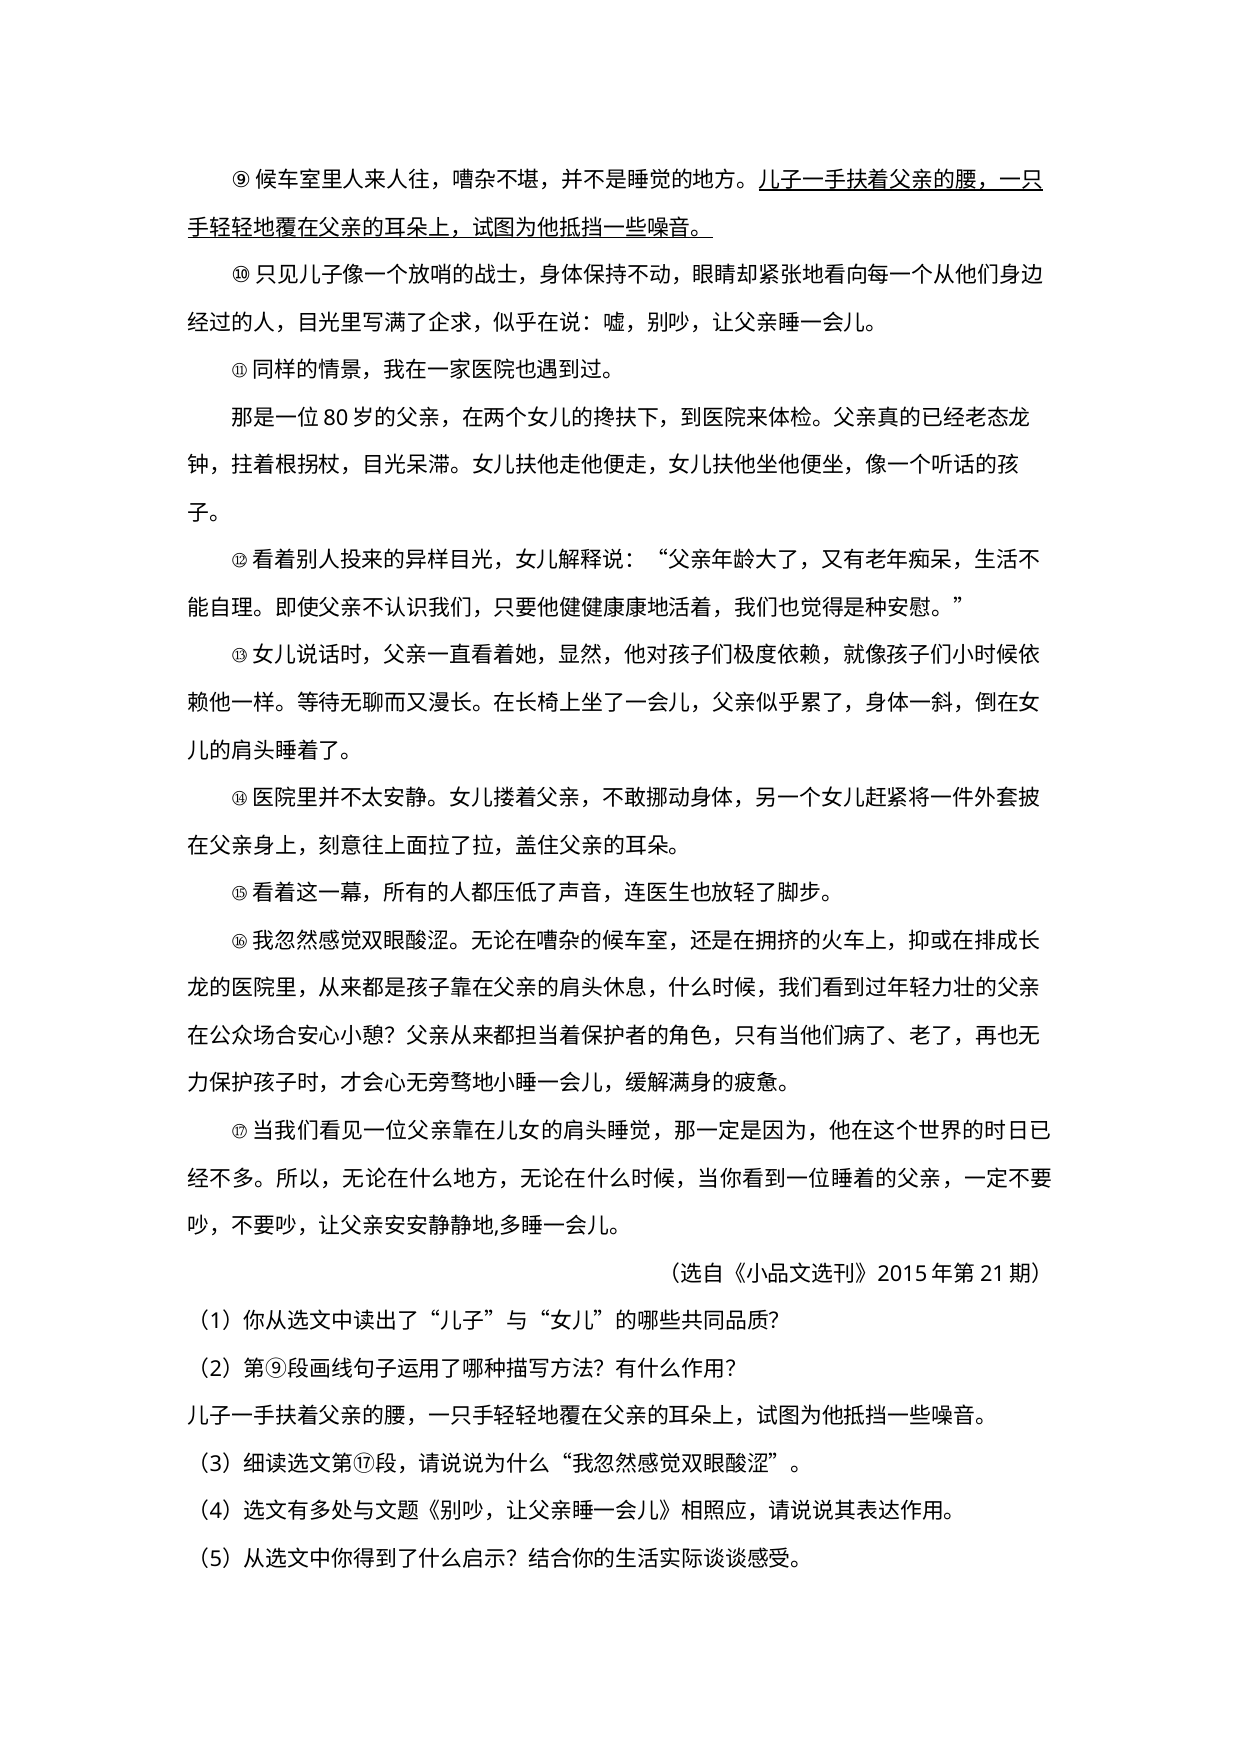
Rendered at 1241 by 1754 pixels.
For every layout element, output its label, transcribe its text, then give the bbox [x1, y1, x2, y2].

text ⑫看着别人投来的异样目光，女儿解释说：“父亲年龄大了，又有老年痴呆，生活不能自理。即使父亲不认识我们，只要他健健康康地活着，我们也觉得是种安慰。” [187, 542, 1053, 622]
text ⑭医院里并不太安静。女儿搂着父亲，不敢挪动身体，另一个女儿赶紧将一件外套披在父亲身上，刻意往上面拉了拉，盖住父亲的耳朵。 [187, 780, 1053, 859]
text （1）你从选文中读出了“儿子”与“女儿”的哪些共同品质？ [187, 1303, 1053, 1335]
text ⑨候车室里人来人往，嘈杂不堪，并不是睡觉的地方。儿子一手扶着父亲的腰，一只手轻轻地覆在父亲的耳朵上，试图为他抵挡一些噪音。 [187, 162, 1053, 241]
text （选自《小品文选刊》2015年第21期） [187, 1256, 1053, 1287]
text ⑬女儿说话时，父亲一直看着她，显然，他对孩子们极度依赖，就像孩子们小时候依赖他一样。等待无聊而又漫长。在长椅上坐了一会儿，父亲似乎累了，身体一斜，倒在女儿的肩头睡着了。 [187, 637, 1053, 764]
text ⑪同样的情景，我在一家医院也遇到过。 [187, 352, 1053, 384]
text 那是一位80岁的父亲，在两个女儿的搀扶下，到医院来体检。父亲真的已经老态龙钟，拄着根拐杖，目光呆滞。女儿扶他走他便走，女儿扶他坐他便坐，像一个听话的孩子。 [187, 400, 1053, 527]
text ⑮看着这一幕，所有的人都压低了声音，连医生也放轻了脚步。 [187, 875, 1053, 907]
list 细读选文第⑰段，请说说为什么“我忽然感觉双眼酸涩”。 [187, 1446, 1053, 1478]
text ⑩只见儿子像一个放哨的战士，身体保持不动，眼睛却紧张地看向每一个从他们身边经过的人，目光里写满了企求，似乎在说：嘘，别吵，让父亲睡一会儿。 [187, 257, 1053, 336]
text ⑯我忽然感觉双眼酸涩。无论在嘈杂的候车室，还是在拥挤的火车上，抑或在排成长龙的医院里，从来都是孩子靠在父亲的肩头休息，什么时候，我们看到过年轻力壮的父亲在公众场合安心小憩？父亲从来都担当着保护者的角色，只有当他们病了、老了，再也无力保护孩子时，才会心无旁骛地小睡一会儿，缓解满身的疲惫。 [187, 923, 1053, 1097]
text ⑰当我们看见一位父亲靠在儿女的肩头睡觉，那一定是因为，他在这个世界的时日已经不多。所以，无论在什么地方，无论在什么时候，当你看到一位睡着的父亲，一定不要吵，不要吵，让父亲安安静静地,多睡一会儿。 [187, 1113, 1053, 1240]
text 儿子一手扶着父亲的腰，一只手轻轻地覆在父亲的耳朵上，试图为他抵挡一些噪音。 [187, 1398, 1053, 1430]
list 选文有多处与文题《别吵，让父亲睡一会儿》相照应，请说说其表达作用。 [187, 1493, 1053, 1525]
text （2）第⑨段画线句子运用了哪种描写方法？有什么作用？ [187, 1351, 1053, 1383]
list （5）从选文中你得到了什么启示？结合你的生活实际谈谈感受。 [187, 1541, 1053, 1573]
